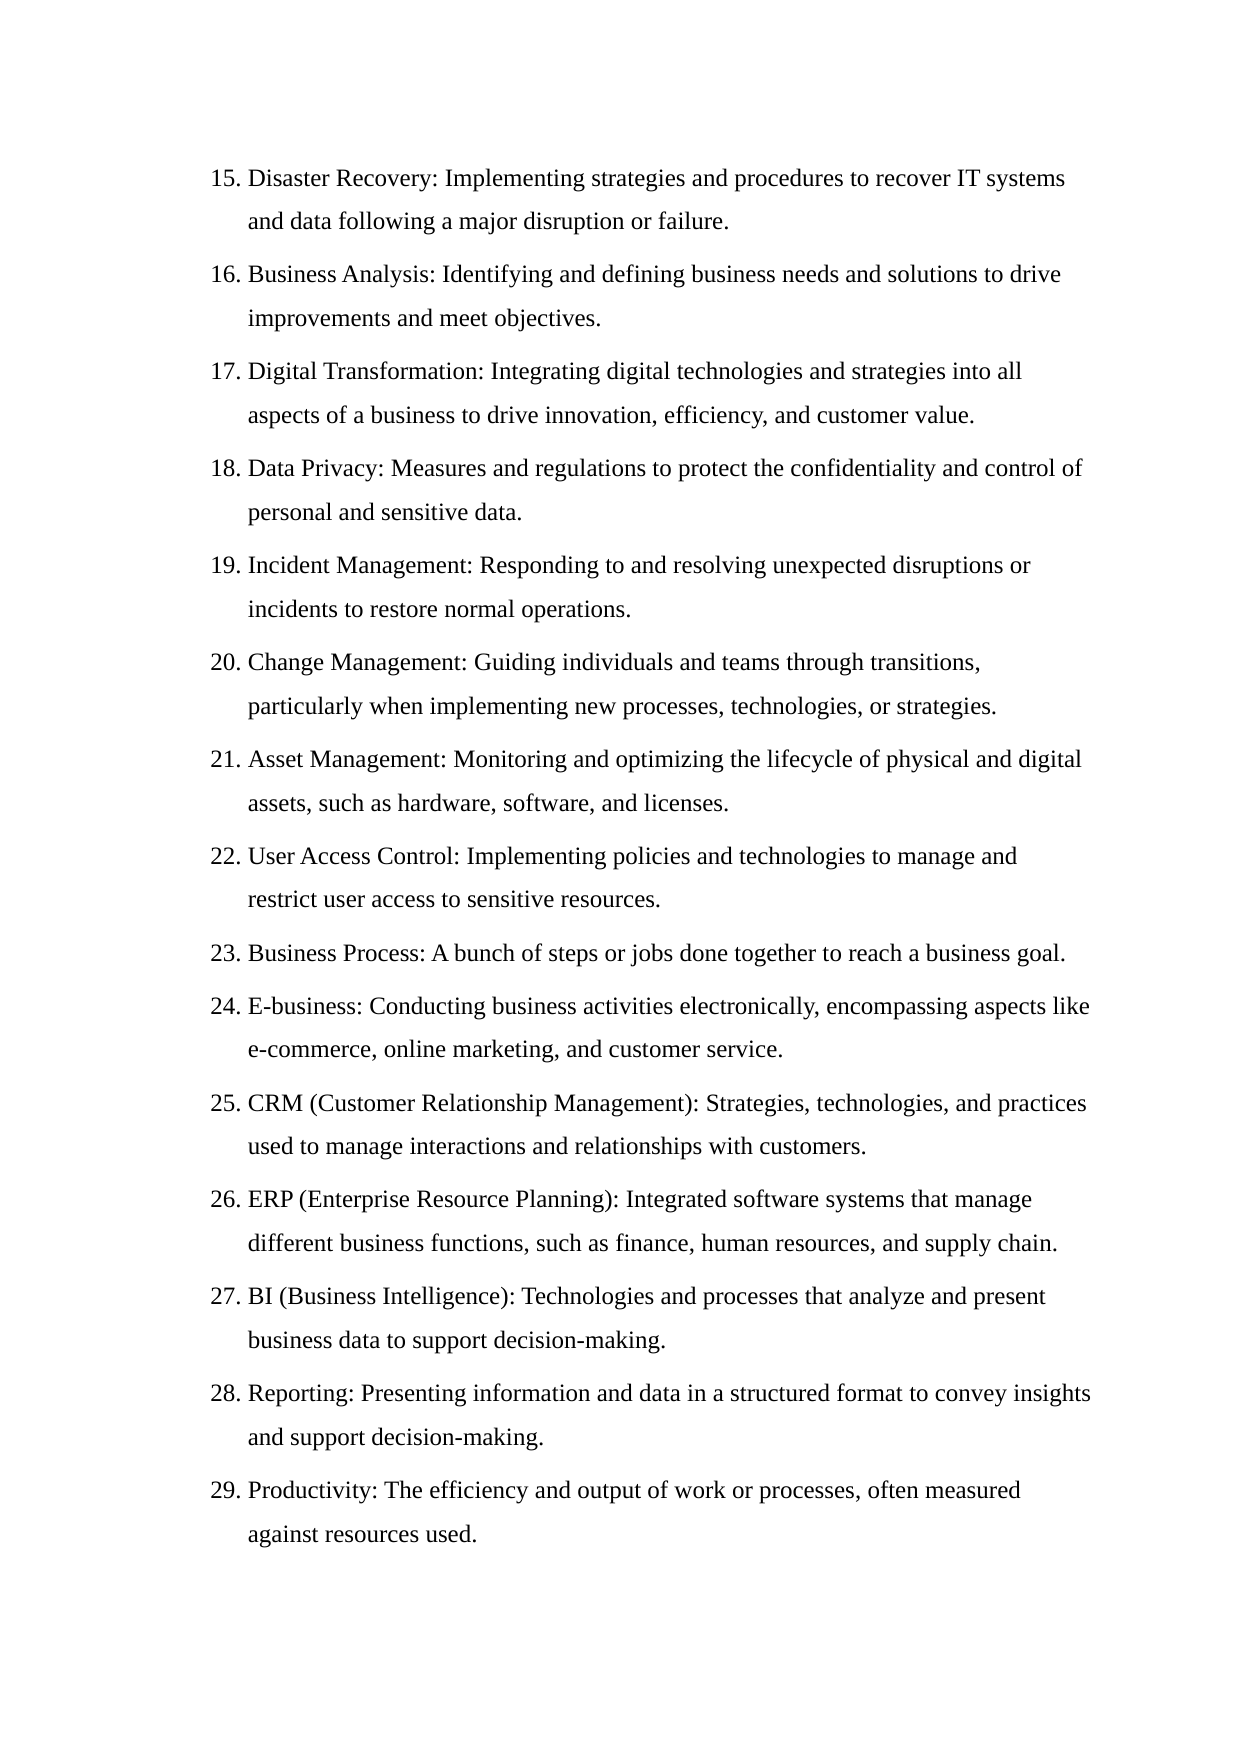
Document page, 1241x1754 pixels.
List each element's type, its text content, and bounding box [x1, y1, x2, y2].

list ERP (Enterprise Resource Planning): Integrated software systems that manage different business functions, such as finance, human resources, and supply chain. [210, 1169, 1093, 1257]
list Business Process: A bunch of steps or jobs done together to reach a business goal. [210, 923, 1093, 966]
list Incident Management: Responding to and resolving unexpected disruptions or incidents to restore normal operations. [210, 535, 1093, 623]
list BI (Business Intelligence): Technologies and processes that analyze and present business data to support decision-making. [210, 1266, 1093, 1354]
list Asset Management: Monitoring and optimizing the lifecycle of physical and digital assets, such as hardware, software, and licenses. [210, 729, 1093, 816]
list Productivity: The efficiency and output of work or processes, often measured against resources used. [210, 1460, 1093, 1548]
list Change Management: Guiding individuals and teams through transitions, particularly when implementing new processes, technologies, or strategies. [210, 632, 1093, 719]
list Disaster Recovery: Implementing strategies and procedures to recover IT systems and data following a major disruption or failure. [210, 148, 1093, 235]
list Digital Transformation: Integrating digital technologies and strategies into all aspects of a business to drive innovation, efficiency, and customer value. [210, 341, 1093, 429]
list Reporting: Presenting information and data in a structured format to convey insights and support decision-making. [210, 1363, 1093, 1451]
list CRM (Customer Relationship Management): Strategies, technologies, and practices used to manage interactions and relationships with customers. [210, 1073, 1093, 1160]
list E-business: Conducting business activities electronically, encompassing aspects like e-commerce, online marketing, and customer service. [210, 976, 1093, 1063]
list User Access Control: Implementing policies and technologies to manage and restrict user access to sensitive resources. [210, 826, 1093, 913]
list Business Analysis: Identifying and defining business needs and solutions to drive improvements and meet objectives. [210, 244, 1093, 332]
list Data Privacy: Measures and regulations to protect the confidentiality and control of personal and sensitive data. [210, 438, 1093, 526]
